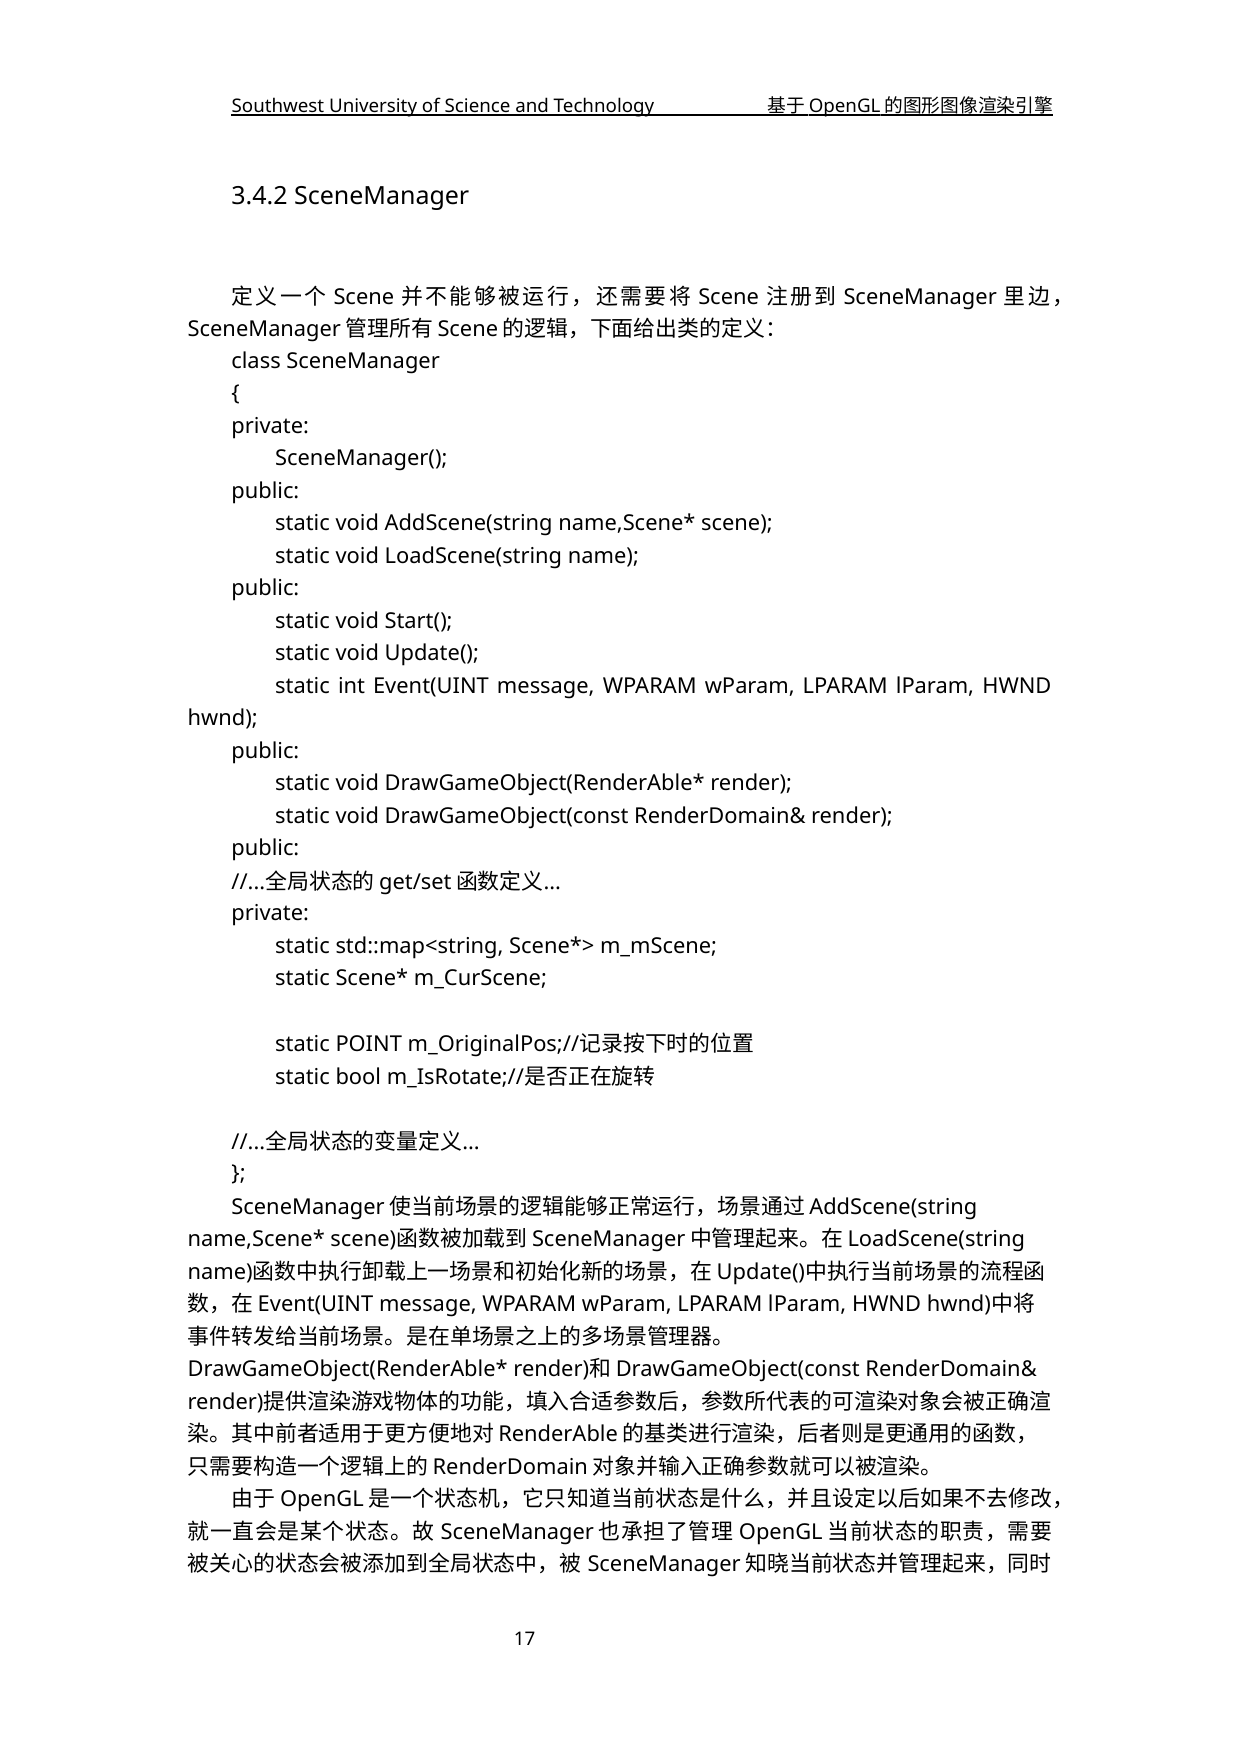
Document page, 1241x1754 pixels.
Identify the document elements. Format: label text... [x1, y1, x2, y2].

text { [187, 376, 1053, 408]
text private: [187, 896, 1053, 928]
text static void Start(); [187, 603, 1053, 636]
text public: [187, 571, 1053, 603]
subtitle 3.4.2 SceneManager [187, 162, 1053, 227]
text static Scene* m_CurScene; [187, 961, 1053, 993]
text public: [187, 473, 1053, 506]
text static void Update(); [187, 636, 1053, 668]
text static bool m_IsRotate;//是否正在旋转 [187, 1058, 1053, 1091]
text 定义一个Scene并不能够被运行，还需要将Scene注册到SceneManager里边，SceneManager管理所有Scene的逻辑，下面给出类的定义： [187, 278, 1053, 343]
text public: [187, 733, 1053, 766]
text //...全局状态的变量定义... [187, 1123, 1053, 1156]
text }; [187, 1156, 1053, 1188]
text 由于OpenGL是一个状态机，它只知道当前状态是什么，并且设定以后如果不去修改，就一直会是某个状态。故SceneManager也承担了管理OpenGL当前状态的职责，需要被关心的状态会被添加到全局状态中，被SceneManager知晓当前状态并管理起来，同时提供接口让外部设置和获取。 [187, 1481, 1053, 1578]
text static void AddScene(string name,Scene* scene); [187, 506, 1053, 538]
text static POINT m_OriginalPos;//记录按下时的位置 [187, 1026, 1053, 1058]
text static int Event(UINT message, WPARAM wParam, LPARAM lParam, HWND hwnd); [187, 668, 1053, 733]
text class SceneManager [187, 343, 1053, 376]
text static void DrawGameObject(const RenderDomain& render); [187, 798, 1053, 831]
text static void DrawGameObject(RenderAble* render); [187, 766, 1053, 798]
text //...全局状态的get/set函数定义... [187, 863, 1053, 896]
text static void LoadScene(string name); [187, 538, 1053, 571]
text SceneManager(); [187, 441, 1053, 473]
text public: [187, 831, 1053, 863]
text static std::map<string, Scene*> m_mScene; [187, 928, 1053, 961]
text private: [187, 408, 1053, 441]
